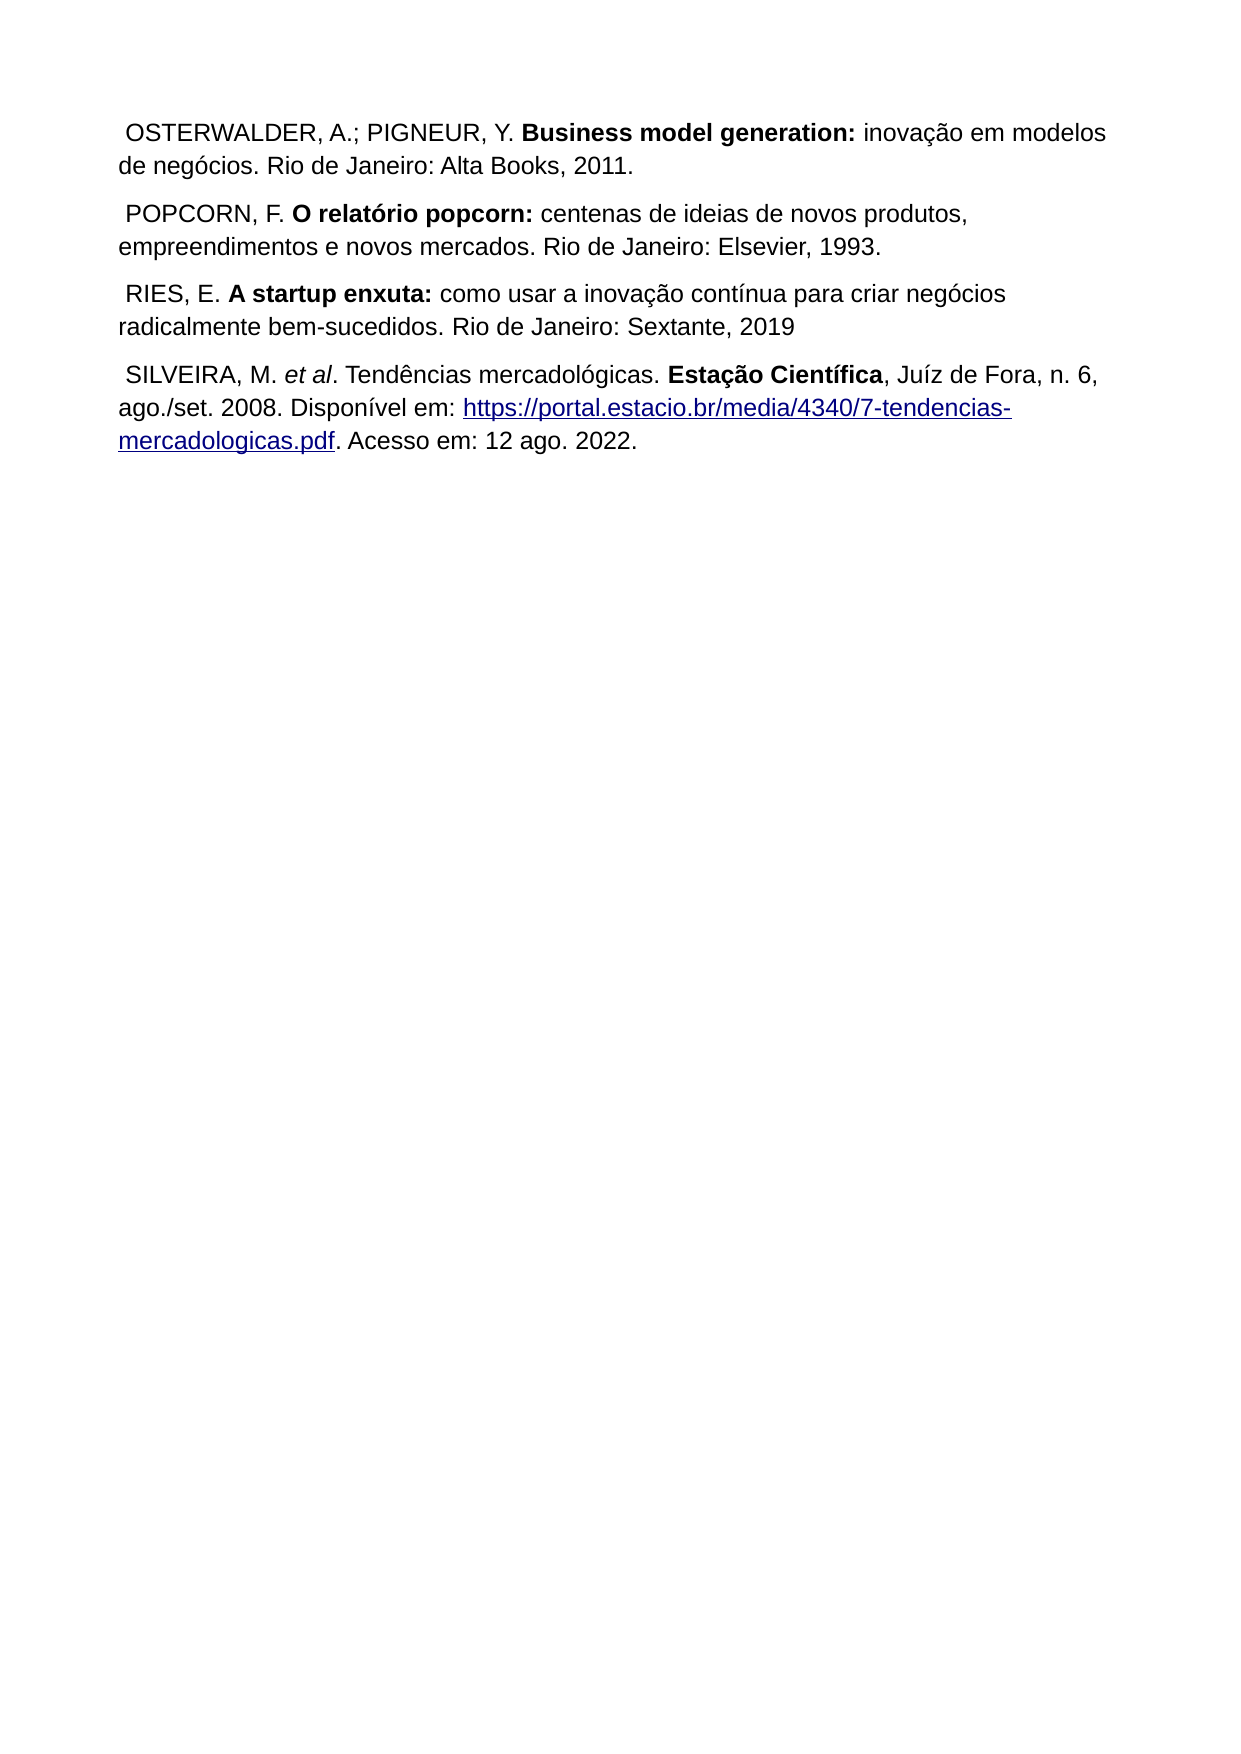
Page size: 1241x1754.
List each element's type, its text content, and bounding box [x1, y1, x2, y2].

text RIES, E. A startup enxuta: como usar a inovação contínua para criar negócios radicalmente bem-sucedidos. Rio de Janeiro: Sextante, 2019 [118, 279, 1122, 341]
text POPCORN, F. O relatório popcorn: centenas de ideias de novos produtos, empreendimentos e novos mercados. Rio de Janeiro: Elsevier, 1993. [118, 199, 1122, 261]
text SILVEIRA, M. et al. Tendências mercadológicas. Estação Científica, Juíz de Fora, n. 6, ago./set. 2008. Disponível em: https://portal.estacio.br/media/4340/7-tendencias-mercadologicas.pdf. Acesso em: 12 ago. 2022. [118, 360, 1122, 455]
text OSTERWALDER, A.; PIGNEUR, Y. Business model generation: inovação em modelos de negócios. Rio de Janeiro: Alta Books, 2011. [118, 118, 1122, 180]
